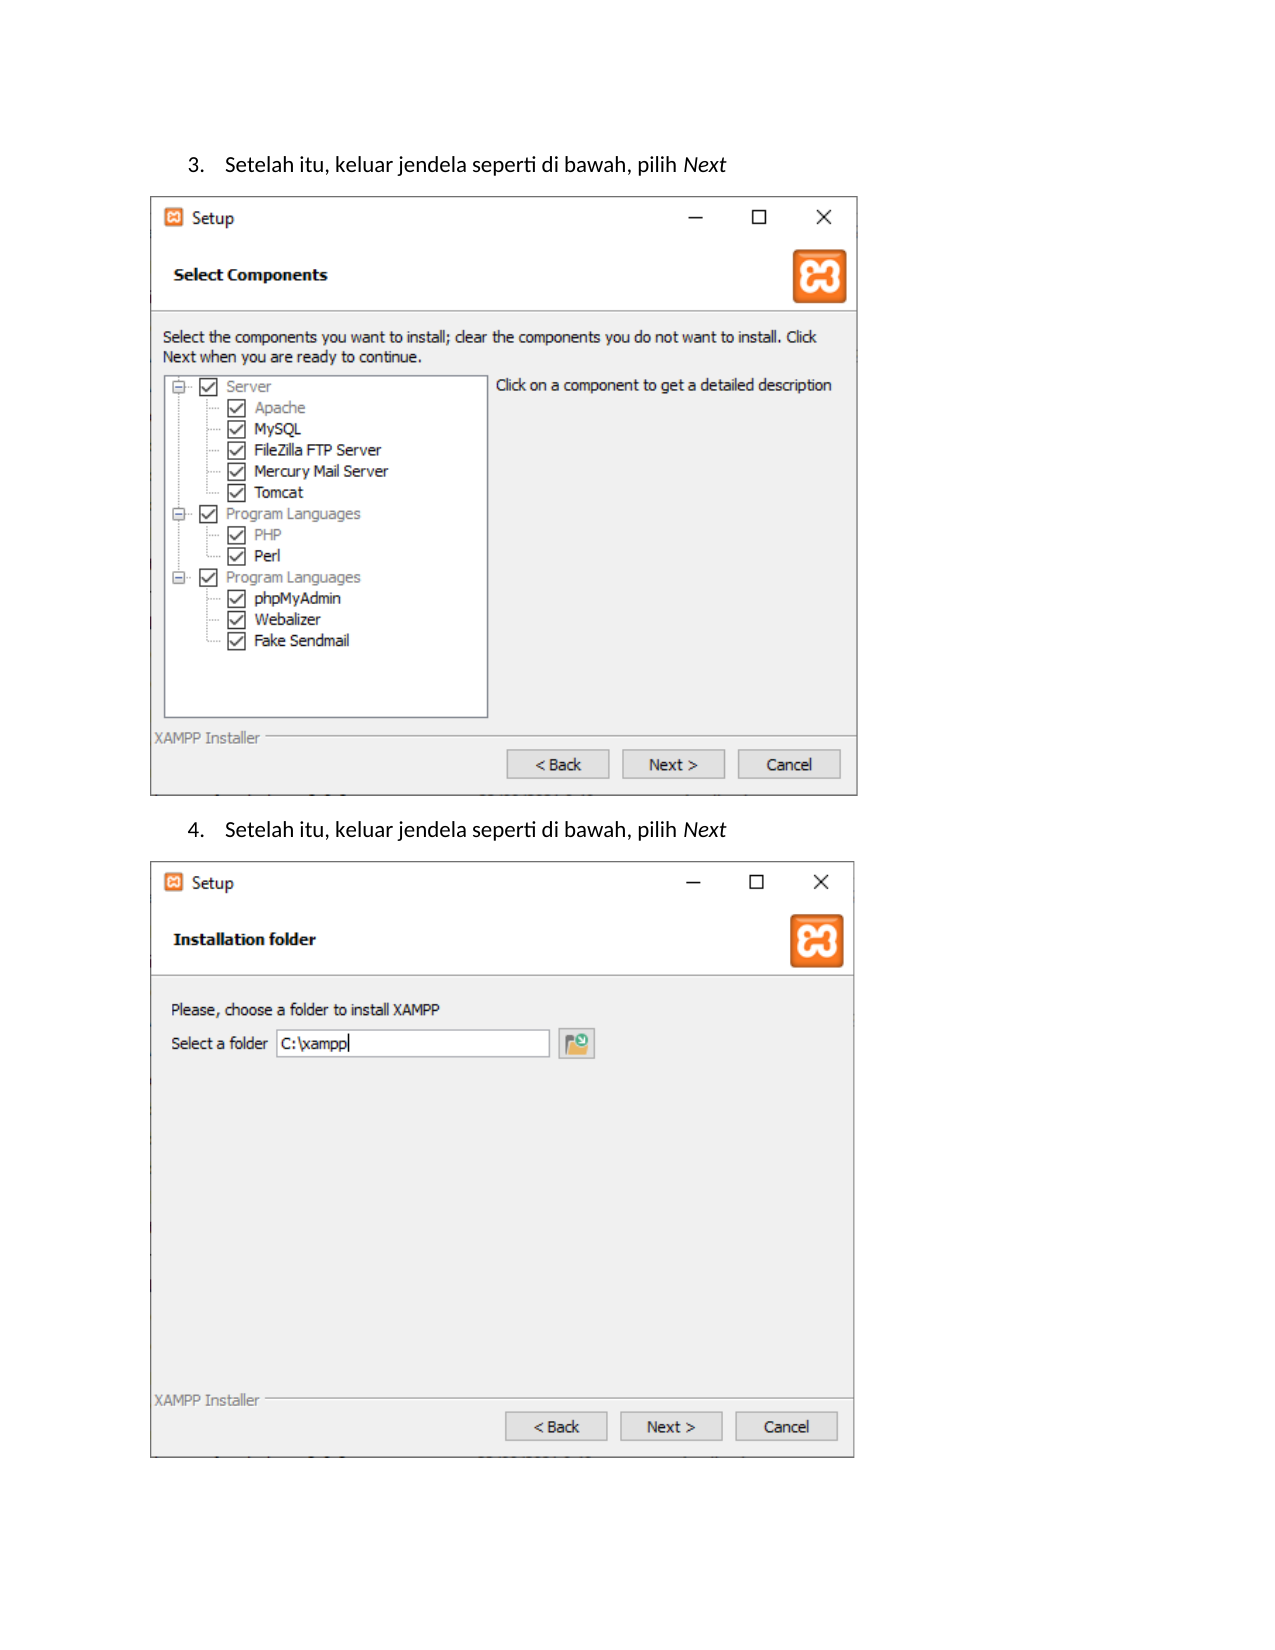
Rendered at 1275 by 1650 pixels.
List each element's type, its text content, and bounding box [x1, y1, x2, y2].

list Setelah itu, keluar jendela seperti di bawah, pilih Next [187, 150, 1125, 178]
list Setelah itu, keluar jendela seperti di bawah, pilih Next [187, 815, 1125, 843]
picture [150, 196, 858, 796]
picture [150, 861, 855, 1458]
